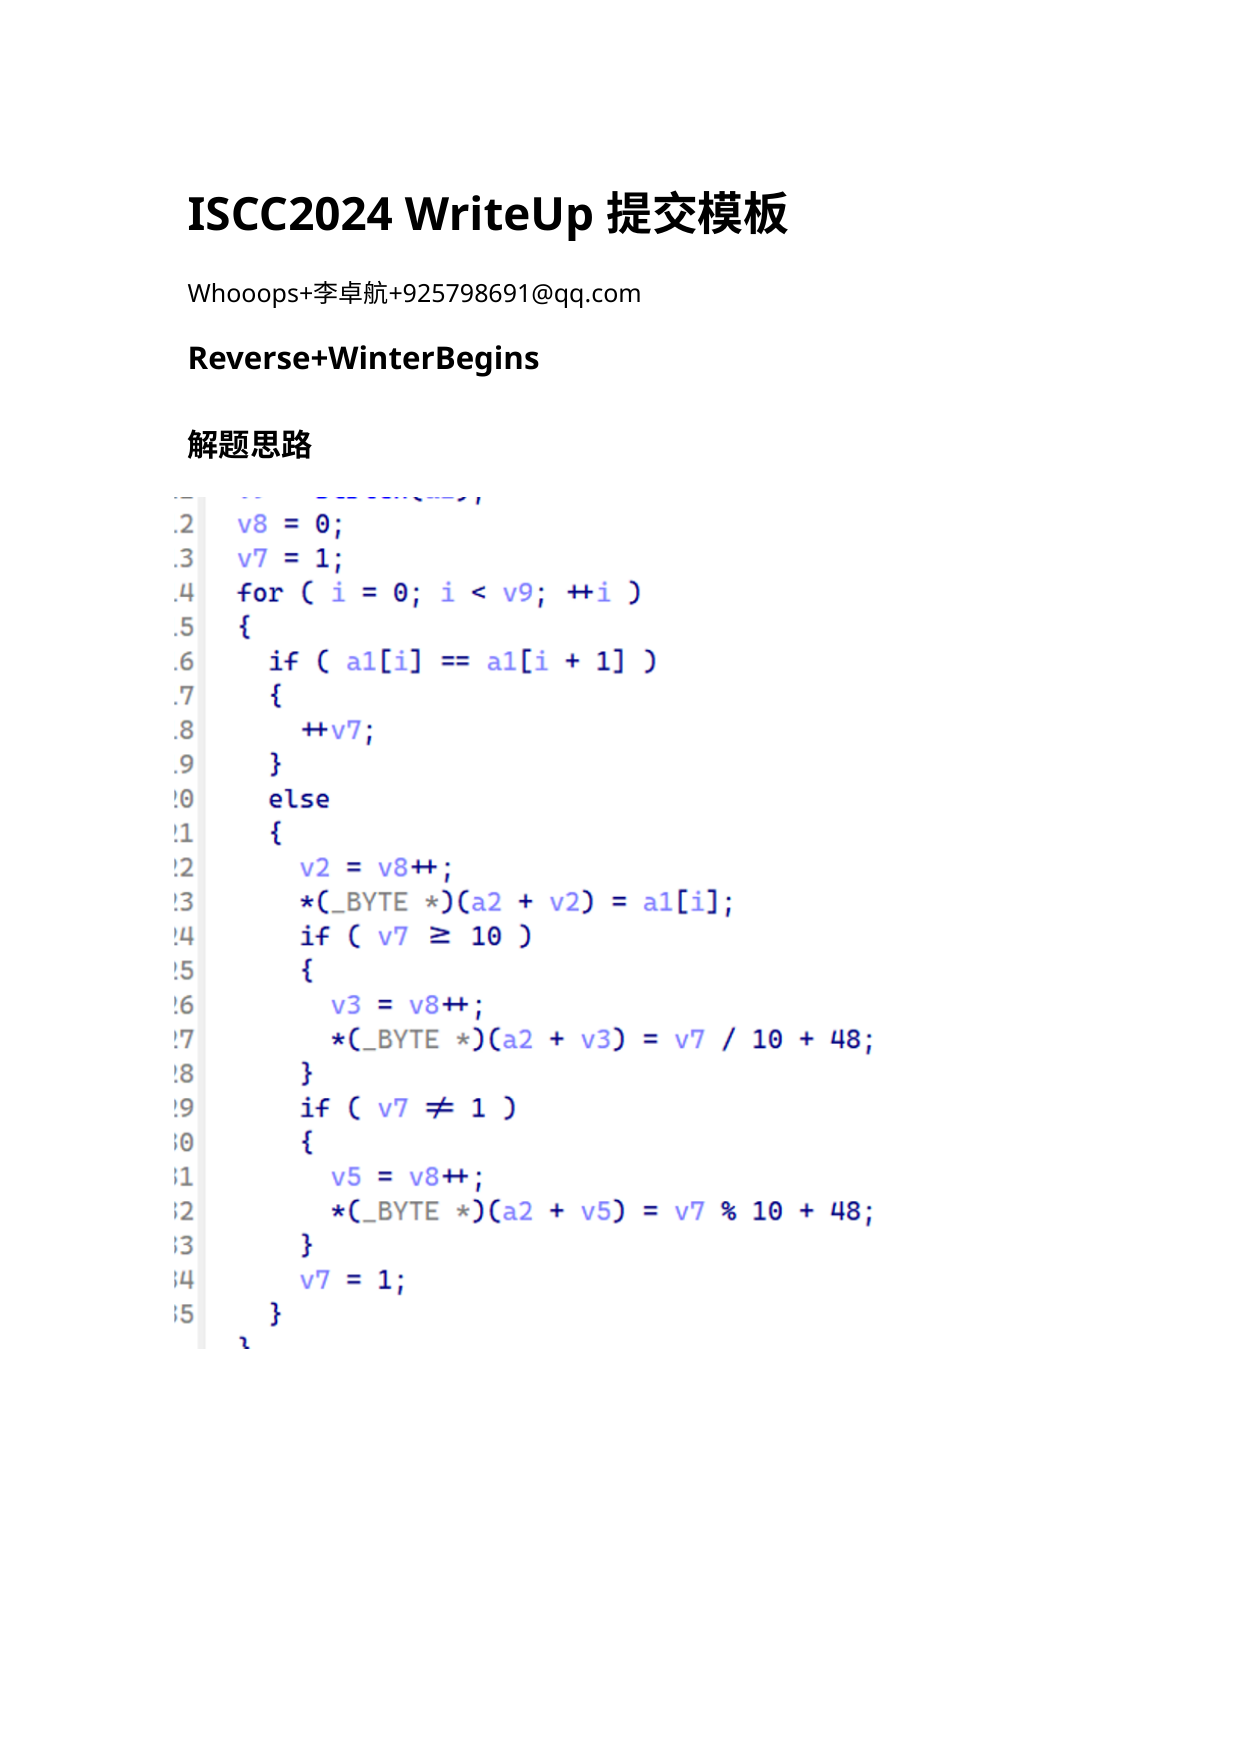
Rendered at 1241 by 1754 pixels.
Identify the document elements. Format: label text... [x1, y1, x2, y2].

subtitle 解题思路 [187, 411, 1053, 476]
subtitle ISCC2024 WriteUp 提交模板 [187, 162, 1053, 259]
text Whooops+李卓航+925798691@qq.com [187, 259, 1053, 324]
subtitle Reverse+WinterBegins [187, 324, 1053, 389]
picture [174, 497, 1040, 1349]
